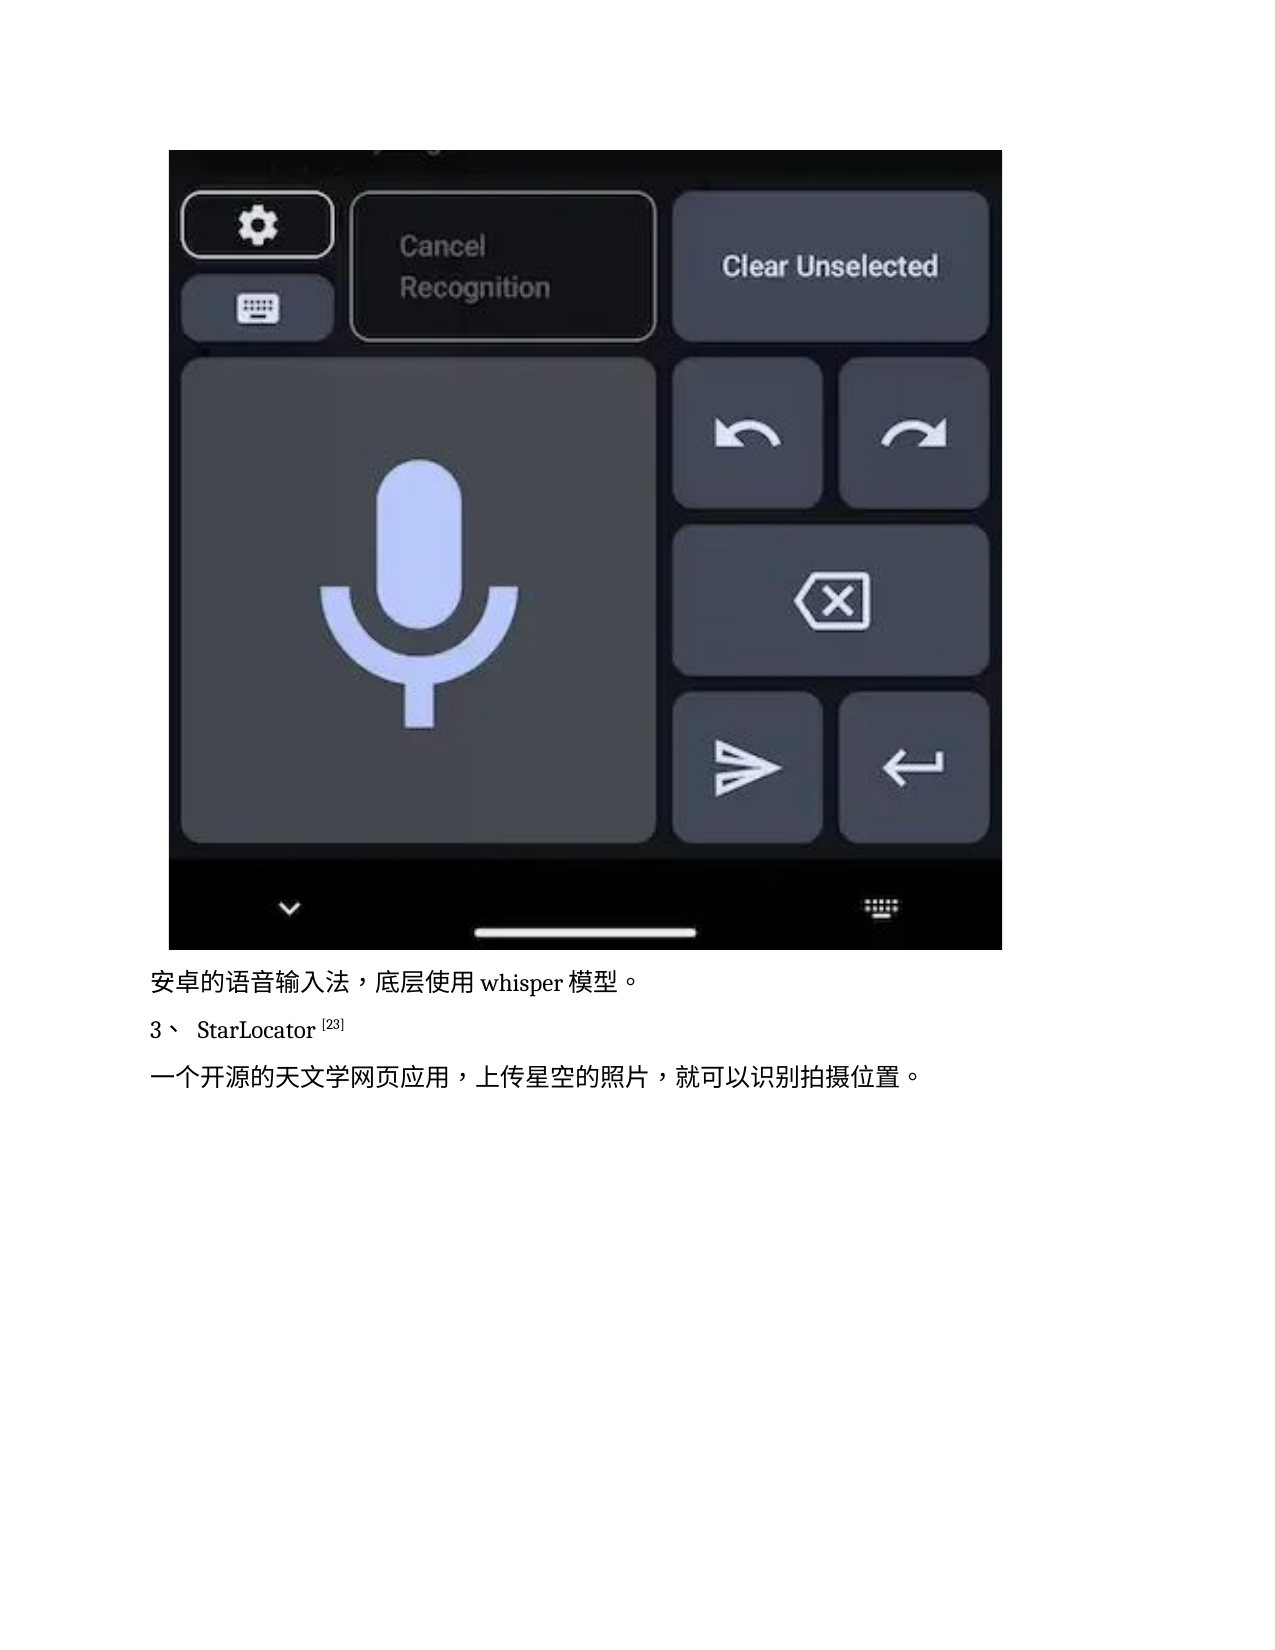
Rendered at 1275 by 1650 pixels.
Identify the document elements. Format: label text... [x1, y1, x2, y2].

picture [168, 150, 1003, 950]
text 3、 StarLocator [23] [150, 1016, 1125, 1045]
text 一个开源的天文学网页应用，上传星空的照片，就可以识别拍摄位置。 [150, 1064, 1125, 1092]
text 安卓的语音输入法，底层使用 whisper 模型。 [150, 969, 1125, 997]
